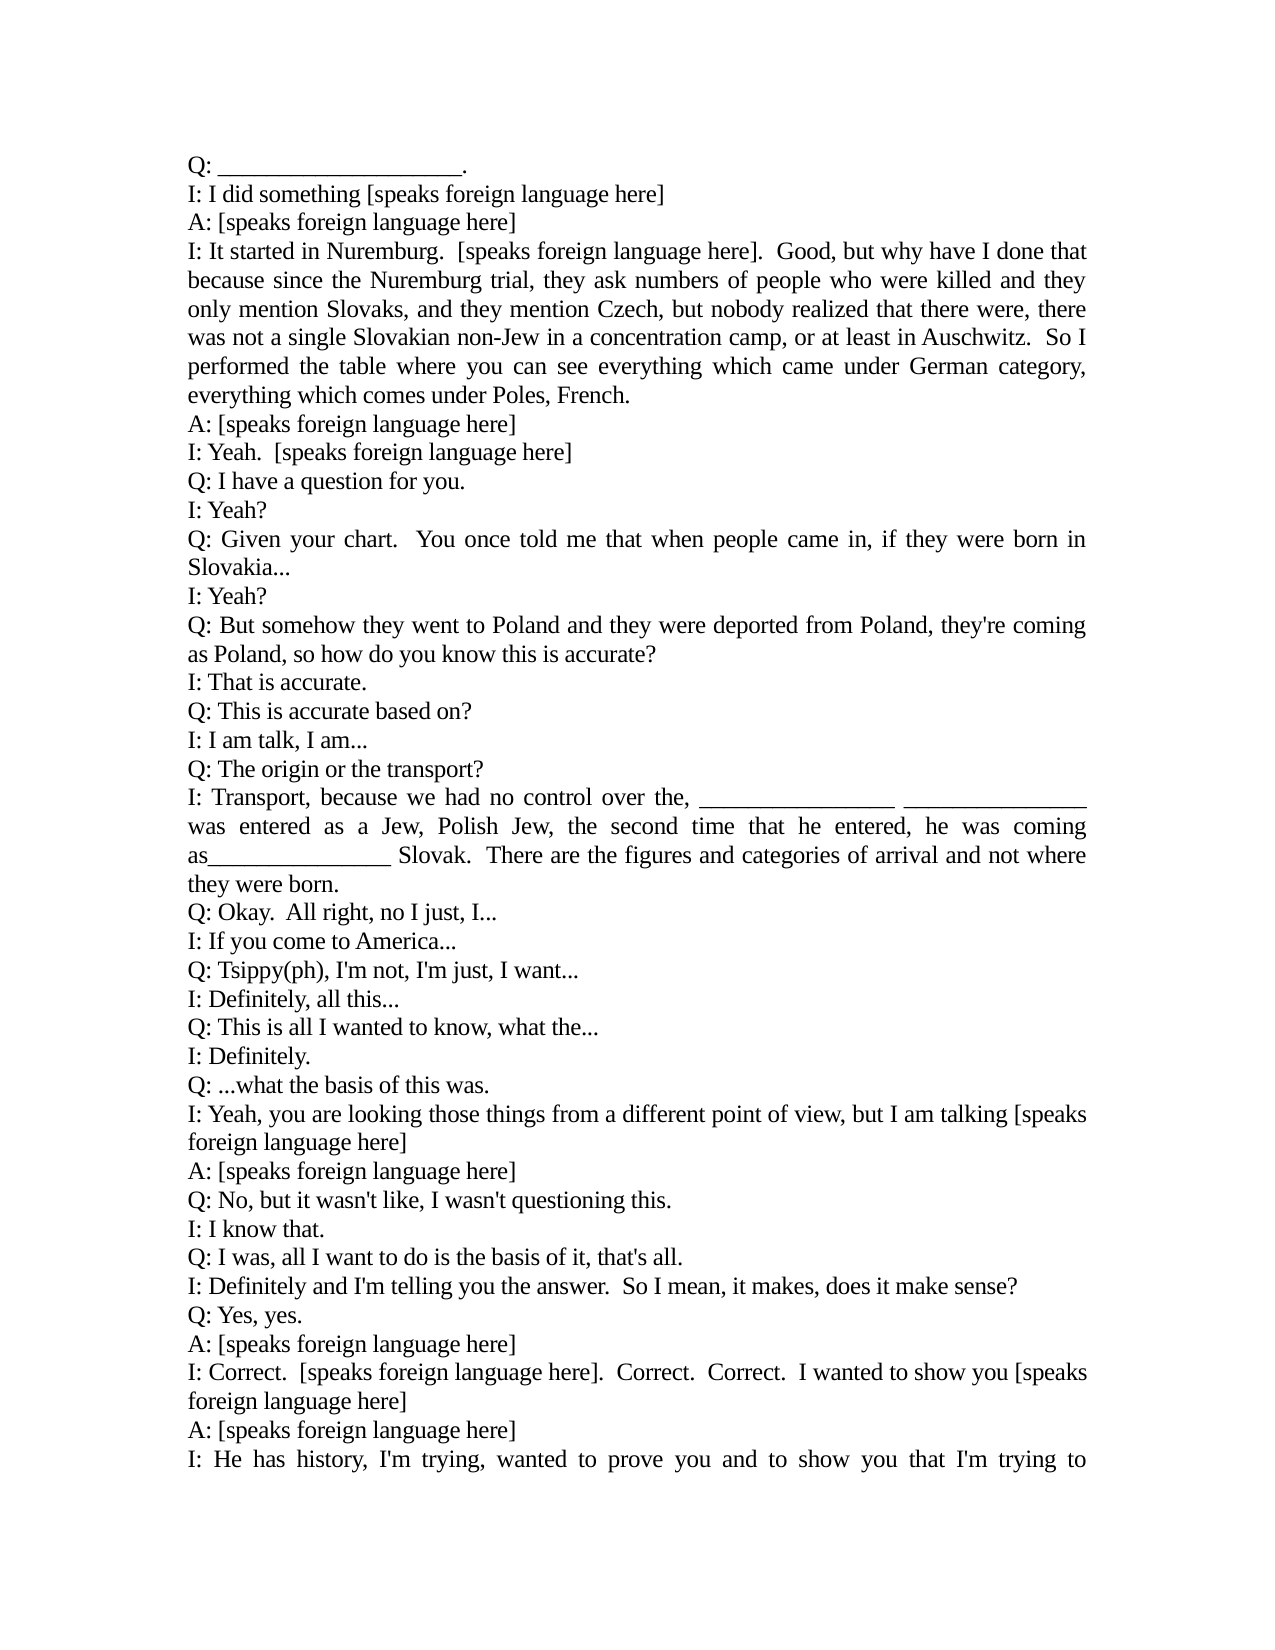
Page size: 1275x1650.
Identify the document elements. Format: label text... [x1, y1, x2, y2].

text I: That is accurate. [187, 667, 1087, 696]
text A: [speaks foreign language here] [187, 1329, 1087, 1357]
text I: Transport, because we had no control over the, ________________ _______________ was entered as a Jew, Polish Jew, the second time that he entered, he was coming as_______________ Slovak. There are the figures and categories of arrival and not where they were born. [187, 782, 1087, 897]
text I: I know that. [187, 1214, 1087, 1242]
text Q: No, but it wasn't like, I wasn't questioning this. [187, 1185, 1087, 1214]
text I: Definitely. [187, 1041, 1087, 1070]
text A: [speaks foreign language here] [187, 409, 1087, 437]
text I: If you come to America... [187, 926, 1087, 955]
text I: Definitely, all this... [187, 984, 1087, 1012]
text A: [speaks foreign language here] [187, 207, 1087, 236]
text Q: I have a question for you. [187, 466, 1087, 495]
text Q: Tsippy(ph), I'm not, I'm just, I want... [187, 955, 1087, 984]
text I: I did something [speaks foreign language here] [187, 179, 1087, 207]
text Q: The origin or the transport? [187, 754, 1087, 782]
text I: Yeah? [187, 581, 1087, 610]
text Q: I was, all I want to do is the basis of it, that's all. [187, 1242, 1087, 1271]
text Q: But somehow they went to Poland and they were deported from Poland, they're coming as Poland, so how do you know this is accurate? [187, 610, 1087, 667]
text Q: This is accurate based on? [187, 696, 1087, 725]
text I: Yeah. [speaks foreign language here] [187, 437, 1087, 466]
text I: Correct. [speaks foreign language here]. Correct. Correct. I wanted to show you [speaks foreign language here] [187, 1357, 1087, 1415]
text A: [speaks foreign language here] [187, 1415, 1087, 1444]
text I: Definitely and I'm telling you the answer. So I mean, it makes, does it make sense? [187, 1271, 1087, 1300]
text I: I am talk, I am... [187, 725, 1087, 754]
text Q: Okay. All right, no I just, I... [187, 897, 1087, 926]
text I: Yeah? [187, 495, 1087, 524]
text A: [speaks foreign language here] [187, 1156, 1087, 1185]
text Q: ...what the basis of this was. [187, 1070, 1087, 1099]
text I: Yeah, you are looking those things from a different point of view, but I am talking [speaks foreign language here] [187, 1099, 1087, 1156]
text Q: This is all I wanted to know, what the... [187, 1012, 1087, 1041]
text Q: Yes, yes. [187, 1300, 1087, 1329]
text Q: ____________________. [187, 150, 1087, 179]
text Q: Given your chart. You once told me that when people came in, if they were born in Slovakia... [187, 524, 1087, 581]
text I: It started in Nuremburg. [speaks foreign language here]. Good, but why have I done that because since the Nuremburg trial, they ask numbers of people who were killed and they only mention Slovaks, and they mention Czech, but nobody realized that there were, there was not a single Slovakian non-Jew in a concentration camp, or at least in Auschwitz. So I performed the table where you can see everything which came under German category, everything which comes under Poles, French. [187, 236, 1087, 409]
